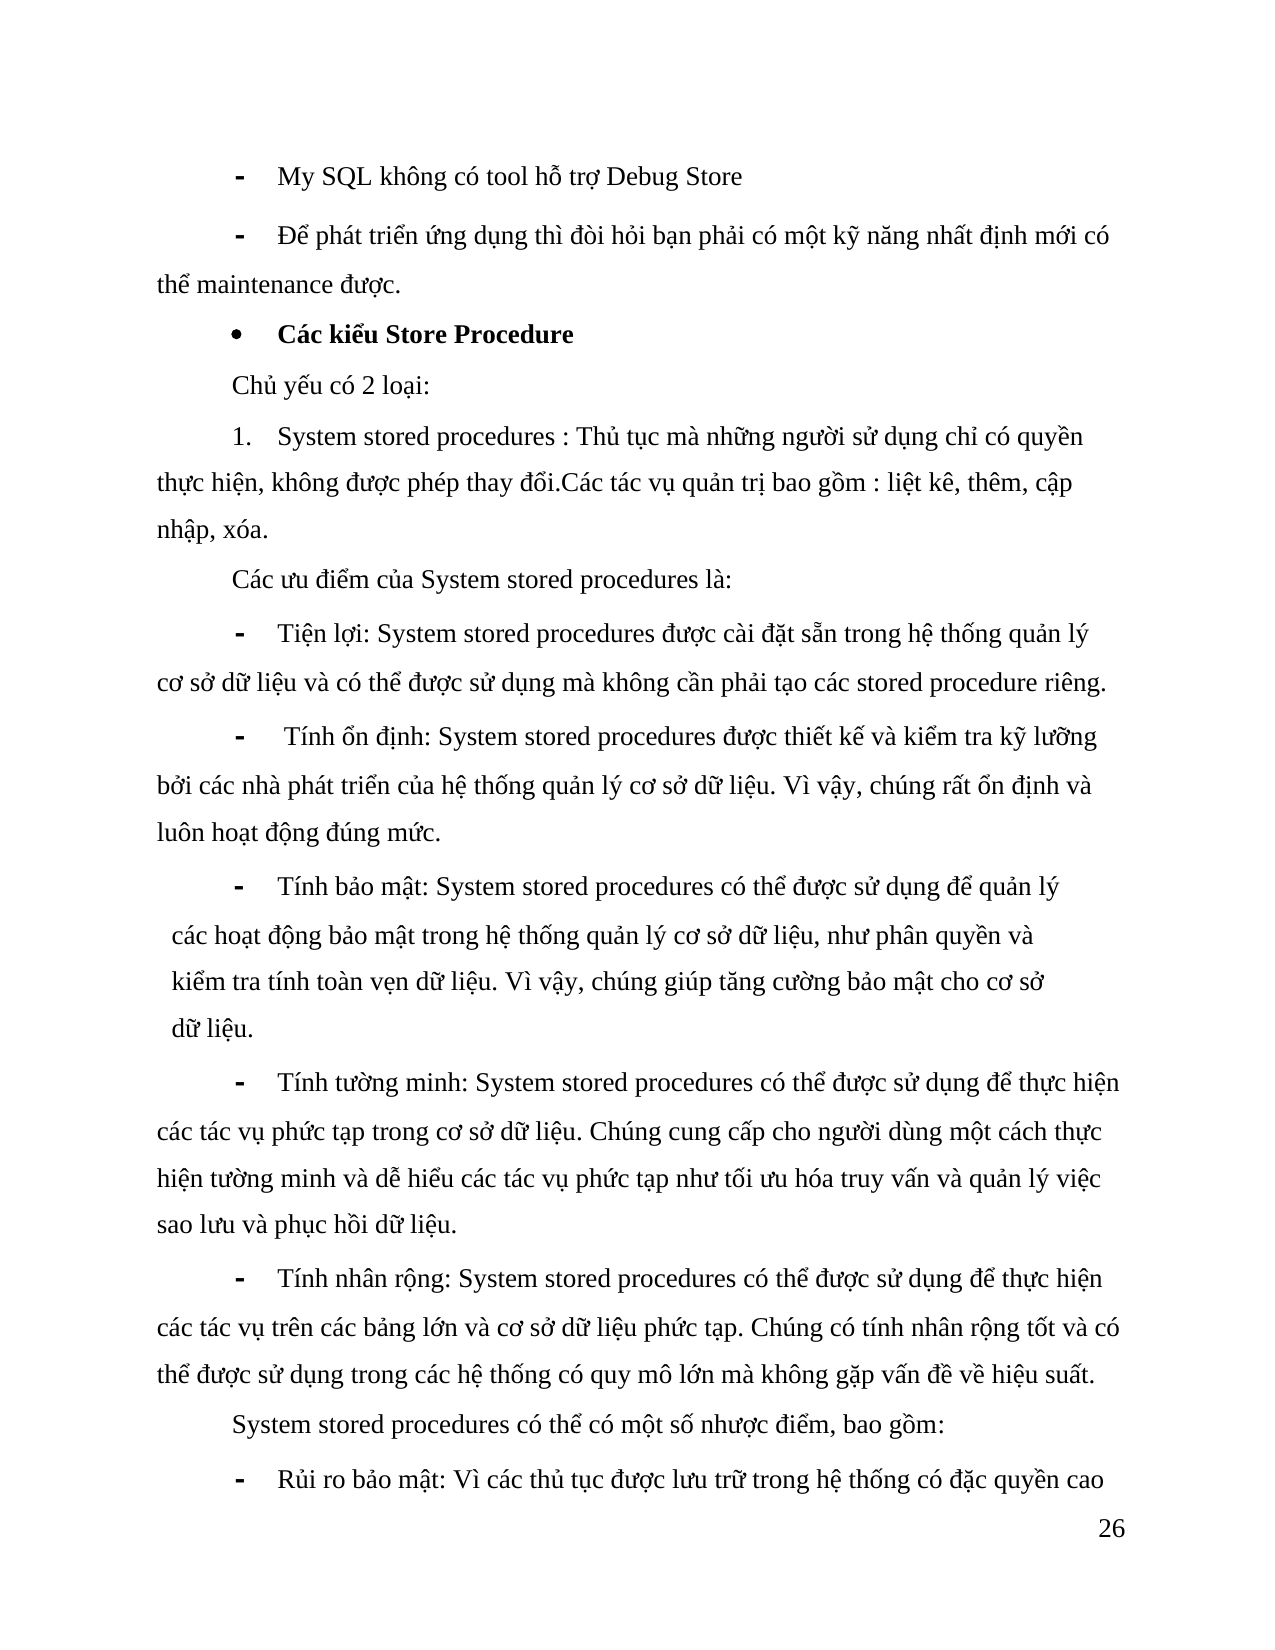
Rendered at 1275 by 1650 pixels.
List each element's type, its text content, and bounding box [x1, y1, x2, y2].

list Các ưu điểm của System stored procedures là: [157, 563, 1122, 594]
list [157, 1459, 1122, 1496]
list Tiện lợi: System stored procedures được cài đặt sẵn trong hệ thống quản lý cơ sở dữ liệu và có thể được sử dụng mà không cần phải tạo các stored procedure riêng. [157, 614, 1122, 697]
list Tính nhân rộng: System stored procedures có thể được sử dụng để thực hiện các tác vụ trên các bảng lớn và cơ sở dữ liệu phức tạp. Chúng có tính nhân rộng tốt và có thể được sử dụng trong các hệ thống có quy mô lớn mà không gặp vấn đề về hiệu suất. [157, 1259, 1122, 1389]
list Chủ yếu có 2 loại: [157, 369, 1122, 400]
list Tính bảo mật: System stored procedures có thể được sử dụng để quản lý các hoạt động bảo mật trong hệ thống quản lý cơ sở dữ liệu, như phân quyền và kiểm tra tính toàn vẹn dữ liệu. Vì vậy, chúng giúp tăng cường bảo mật cho cơ sở dữ liệu. [171, 866, 1076, 1043]
list Tính tường minh: System stored procedures có thể được sử dụng để thực hiện các tác vụ phức tạp trong cơ sở dữ liệu. Chúng cung cấp cho người dùng một cách thực hiện tường minh và dễ hiểu các tác vụ phức tạp như tối ưu hóa truy vấn và quản lý việc sao lưu và phục hồi dữ liệu. [157, 1063, 1122, 1239]
list Tính ổn định: System stored procedures được thiết kế và kiểm tra kỹ lưỡng bởi các nhà phát triển của hệ thống quản lý cơ sở dữ liệu. Vì vậy, chúng rất ổn định và luôn hoạt động đúng mức. [157, 717, 1122, 847]
list Các kiểu Store Procedure [157, 318, 1122, 349]
list System stored procedures có thể có một số nhược điểm, bao gồm: [157, 1408, 1122, 1440]
list My SQL không có tool hỗ trợ Debug Store [157, 156, 1122, 193]
list Để phát triển ứng dụng thì đòi hỏi bạn phải có một kỹ năng nhất định mới có thể maintenance được. [157, 215, 1122, 299]
list System stored procedures : Thủ tục mà những người sử dụng chỉ có quyền thực hiện, không được phép thay đổi.Các tác vụ quản trị bao gồm : liệt kê, thêm, cập nhập, xóa. [157, 419, 1122, 544]
